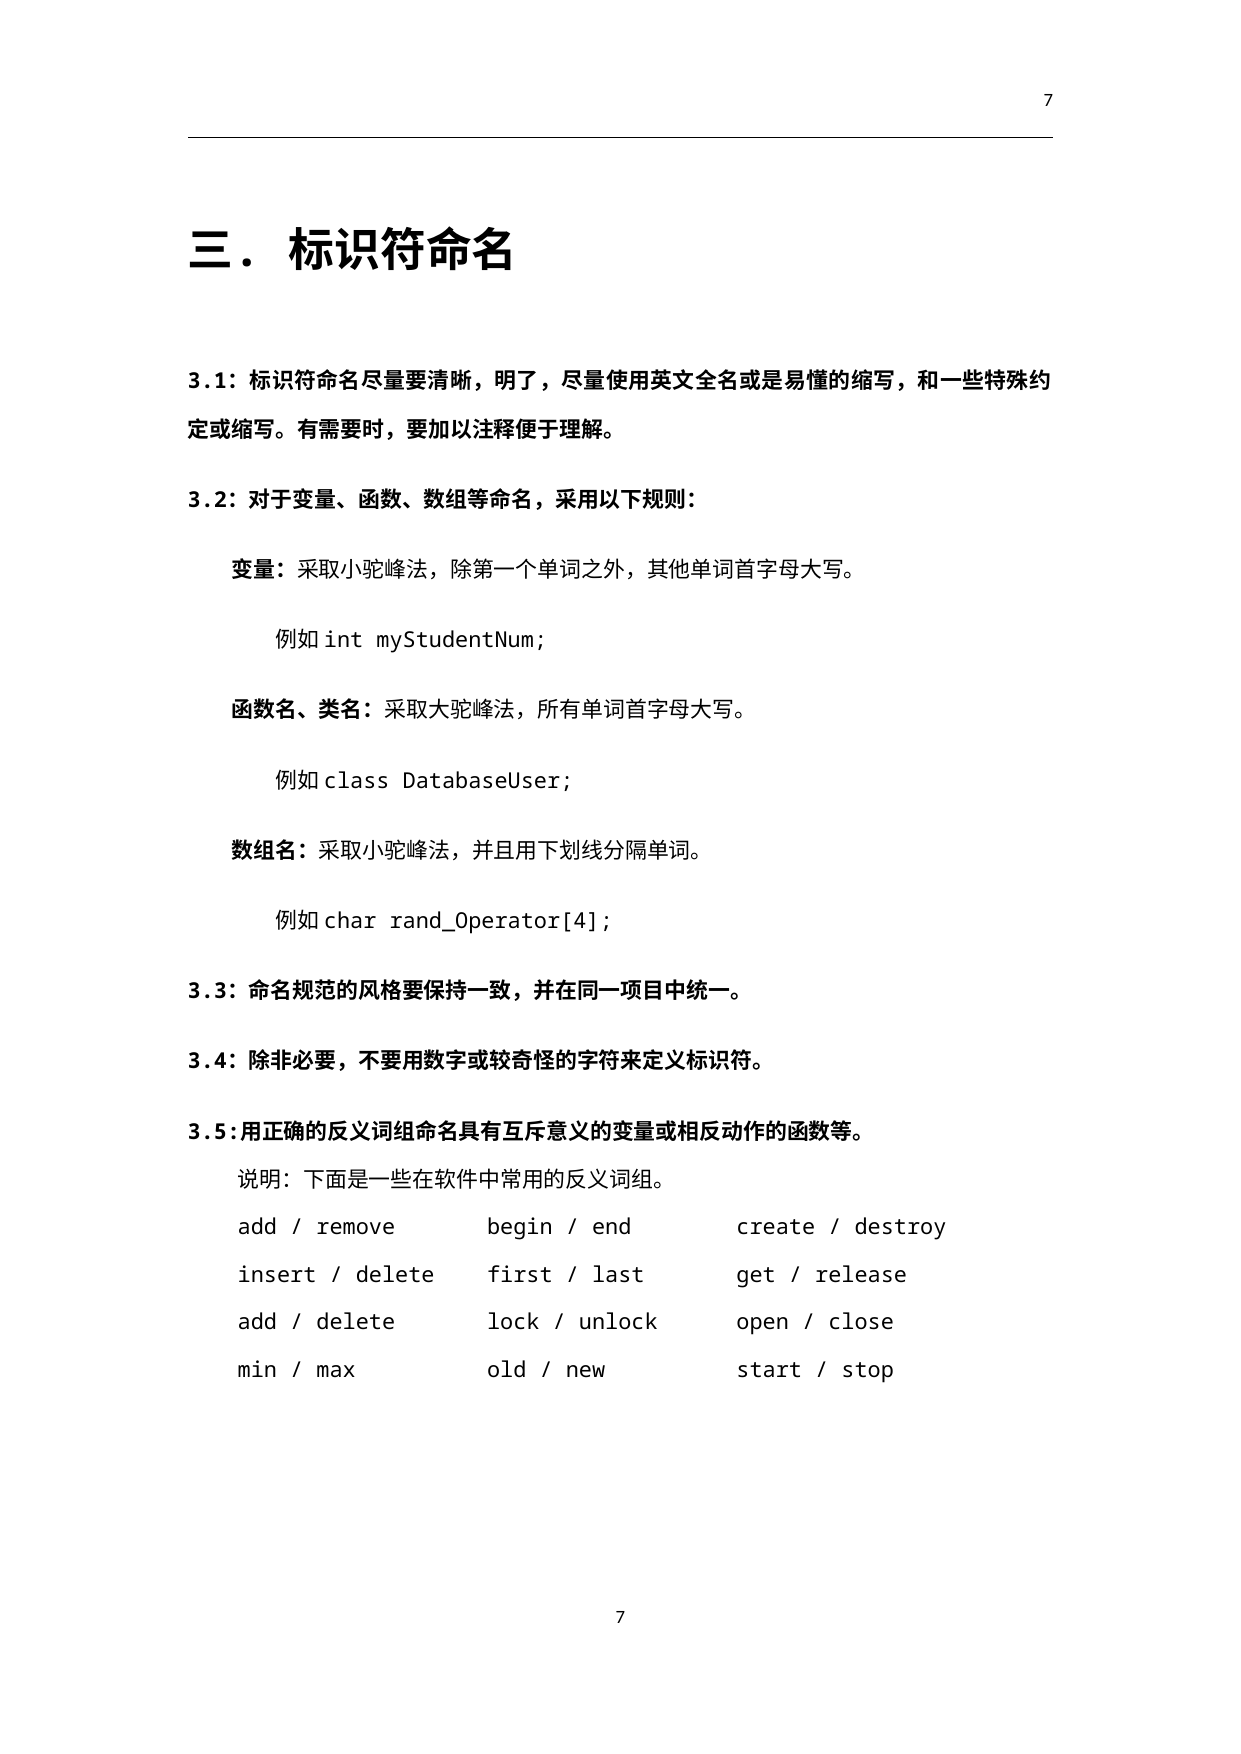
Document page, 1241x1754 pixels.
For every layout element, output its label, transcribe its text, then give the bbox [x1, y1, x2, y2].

text 变量：采取小驼峰法，除第一个单词之外，其他单词首字母大写。 [187, 552, 1053, 584]
text 3.2：对于变量、函数、数组等命名，采用以下规则： [187, 481, 1053, 514]
text 例如 char rand_Operator[4]; [187, 903, 1053, 935]
text add / delete lock / unlock open / close [237, 1305, 1053, 1337]
text 3.4：除非必要，不要用数字或较奇怪的字符来定义标识符。 [187, 1043, 1053, 1076]
text add / remove begin / end create / destroy [237, 1210, 1053, 1242]
text 数组名：采取小驼峰法，并且用下划线分隔单词。 [187, 832, 1053, 865]
text 例如 int myStudentNum; [231, 622, 1053, 654]
text 例如 class DatabaseUser; [187, 762, 1053, 795]
text min / max old / new start / stop [237, 1352, 1053, 1385]
subtitle 三. 标识符命名 [187, 197, 1053, 295]
text insert / delete first / last get / release [237, 1257, 1053, 1290]
text 说明：下面是一些在软件中常用的反义词组。 [237, 1162, 1053, 1194]
text 3.1：标识符命名尽量要清晰，明了，尽量使用英文全名或是易懂的缩写，和一些特殊约定或缩写。有需要时，要加以注释便于理解。 [187, 362, 1053, 444]
text 3.5:用正确的反义词组命名具有互斥意义的变量或相反动作的函数等。 [187, 1113, 1053, 1146]
text 函数名、类名：采取大驼峰法，所有单词首字母大写。 [187, 692, 1053, 724]
text 3.3：命名规范的风格要保持一致，并在同一项目中统一。 [187, 973, 1053, 1005]
